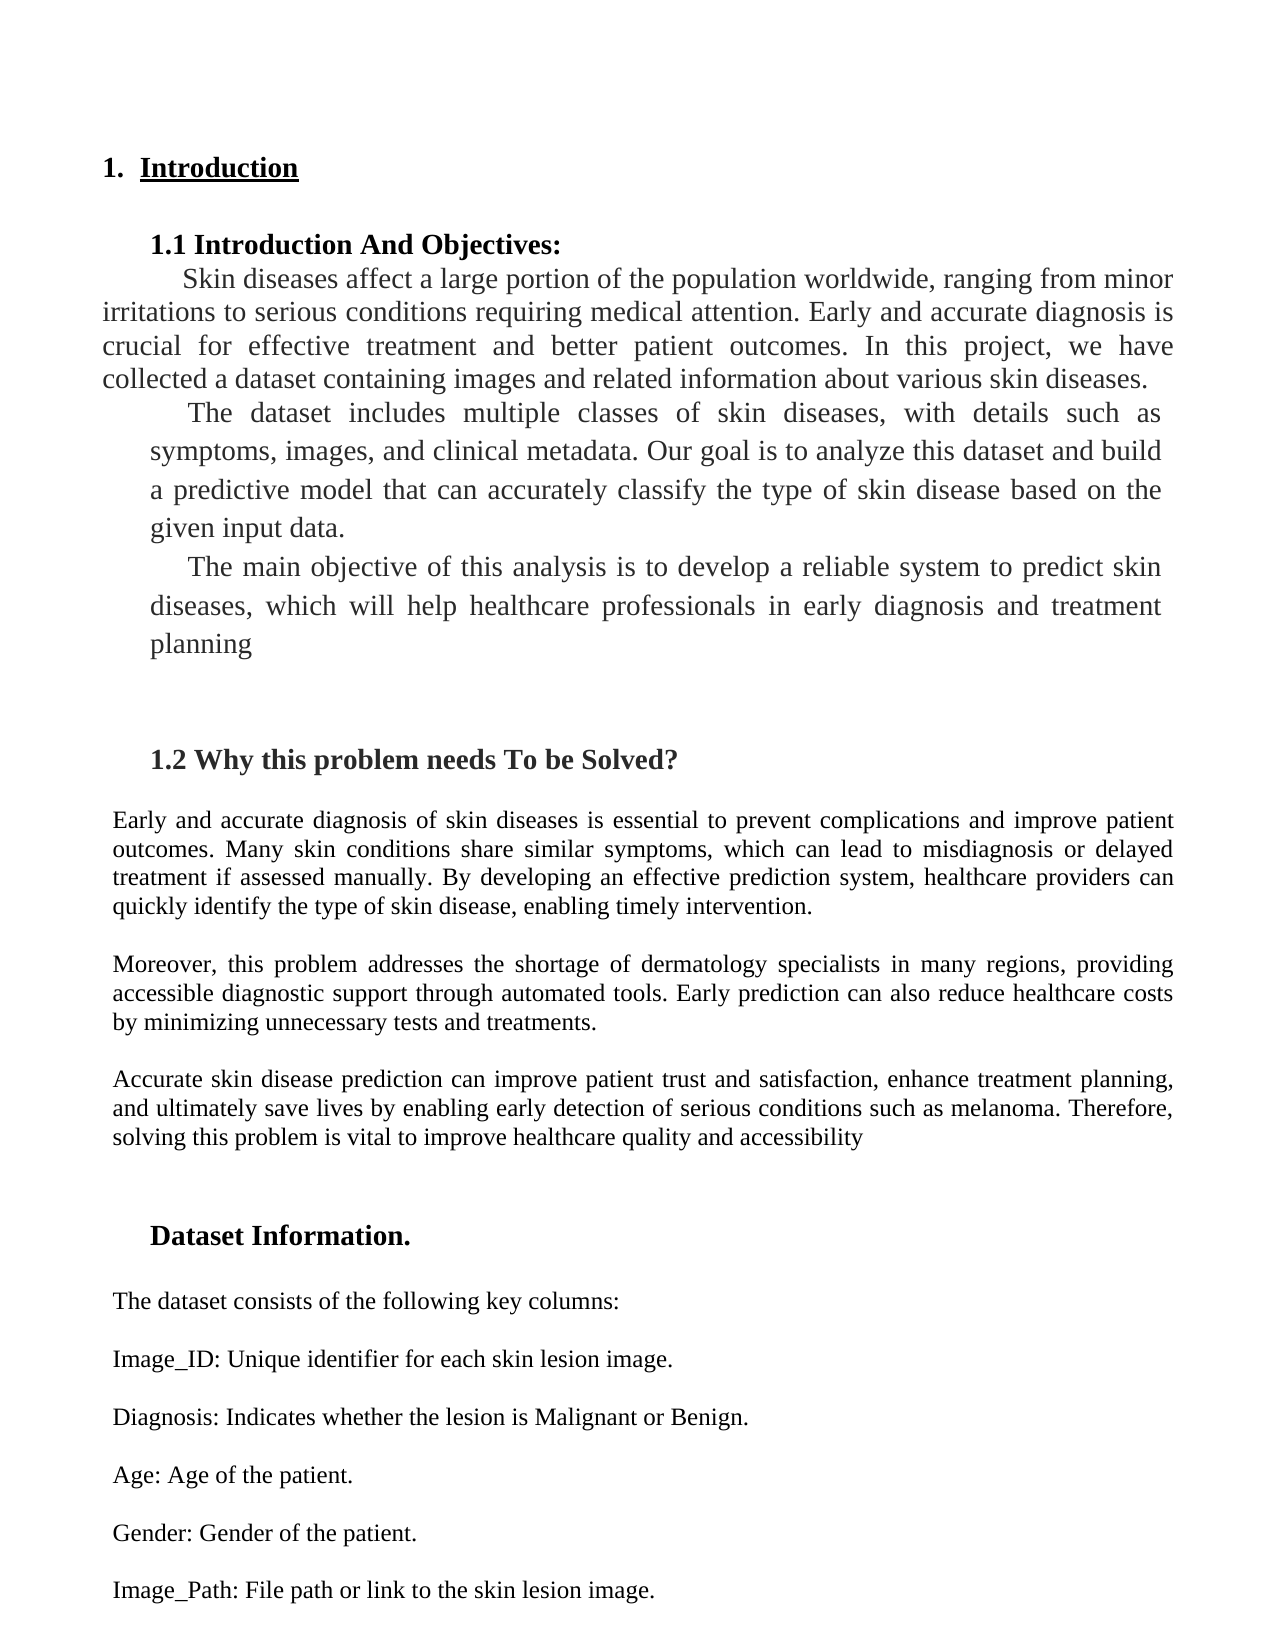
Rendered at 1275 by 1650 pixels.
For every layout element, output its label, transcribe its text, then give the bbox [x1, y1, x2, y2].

text Early and accurate diagnosis of skin diseases is essential to prevent complications and improve patient outcomes. Many skin conditions share similar symptoms, which can lead to misdiagnosis or delayed treatment if assessed manually. By developing an effective prediction system, healthcare providers can quickly identify the type of skin disease, enabling timely intervention. [112, 805, 1175, 920]
text The dataset consists of the following key columns: [112, 1286, 1175, 1315]
text Diagnosis: Indicates whether the lesion is Malignant or Benign. [112, 1402, 1175, 1431]
text The dataset includes multiple classes of skin diseases, with details such as symptoms, images, and clinical metadata. Our goal is to analyze this dataset and build a predictive model that can accurately classify the type of skin disease based on the given input data. [150, 395, 1163, 544]
text The main objective of this analysis is to develop a reliable system to predict skin diseases, which will help healthcare professionals in early diagnosis and treatment planning [150, 549, 1163, 660]
text Image_ID: Unique identifier for each skin lesion image. [112, 1344, 1175, 1373]
text Gender: Gender of the patient. [112, 1518, 1175, 1546]
list Introduction And Objectives: [150, 227, 1175, 261]
text Moreover, this problem addresses the shortage of dermatology specialists in many regions, providing accessible diagnostic support through automated tools. Early prediction can also reduce healthcare costs by minimizing unnecessary tests and treatments. [112, 949, 1175, 1035]
list Introduction [102, 150, 1175, 183]
text Skin diseases affect a large portion of the population worldwide, ranging from minor irritations to serious conditions requiring medical attention. Early and accurate diagnosis is crucial for effective treatment and better patient outcomes. In this project, we have collected a dataset containing images and related information about various skin diseases. [102, 261, 1175, 395]
text Age: Age of the patient. [112, 1460, 1175, 1488]
subtitle Dataset Information. [150, 1218, 455, 1252]
text Image_Path: File path or link to the skin lesion image. [112, 1576, 1175, 1604]
text Accurate skin disease prediction can improve patient trust and satisfaction, enhance treatment planning, and ultimately save lives by enabling early detection of serious conditions such as melanoma. Therefore, solving this problem is vital to improve healthcare quality and accessibility [112, 1064, 1175, 1151]
subtitle Why this problem needs To be Solved? [150, 742, 1175, 776]
